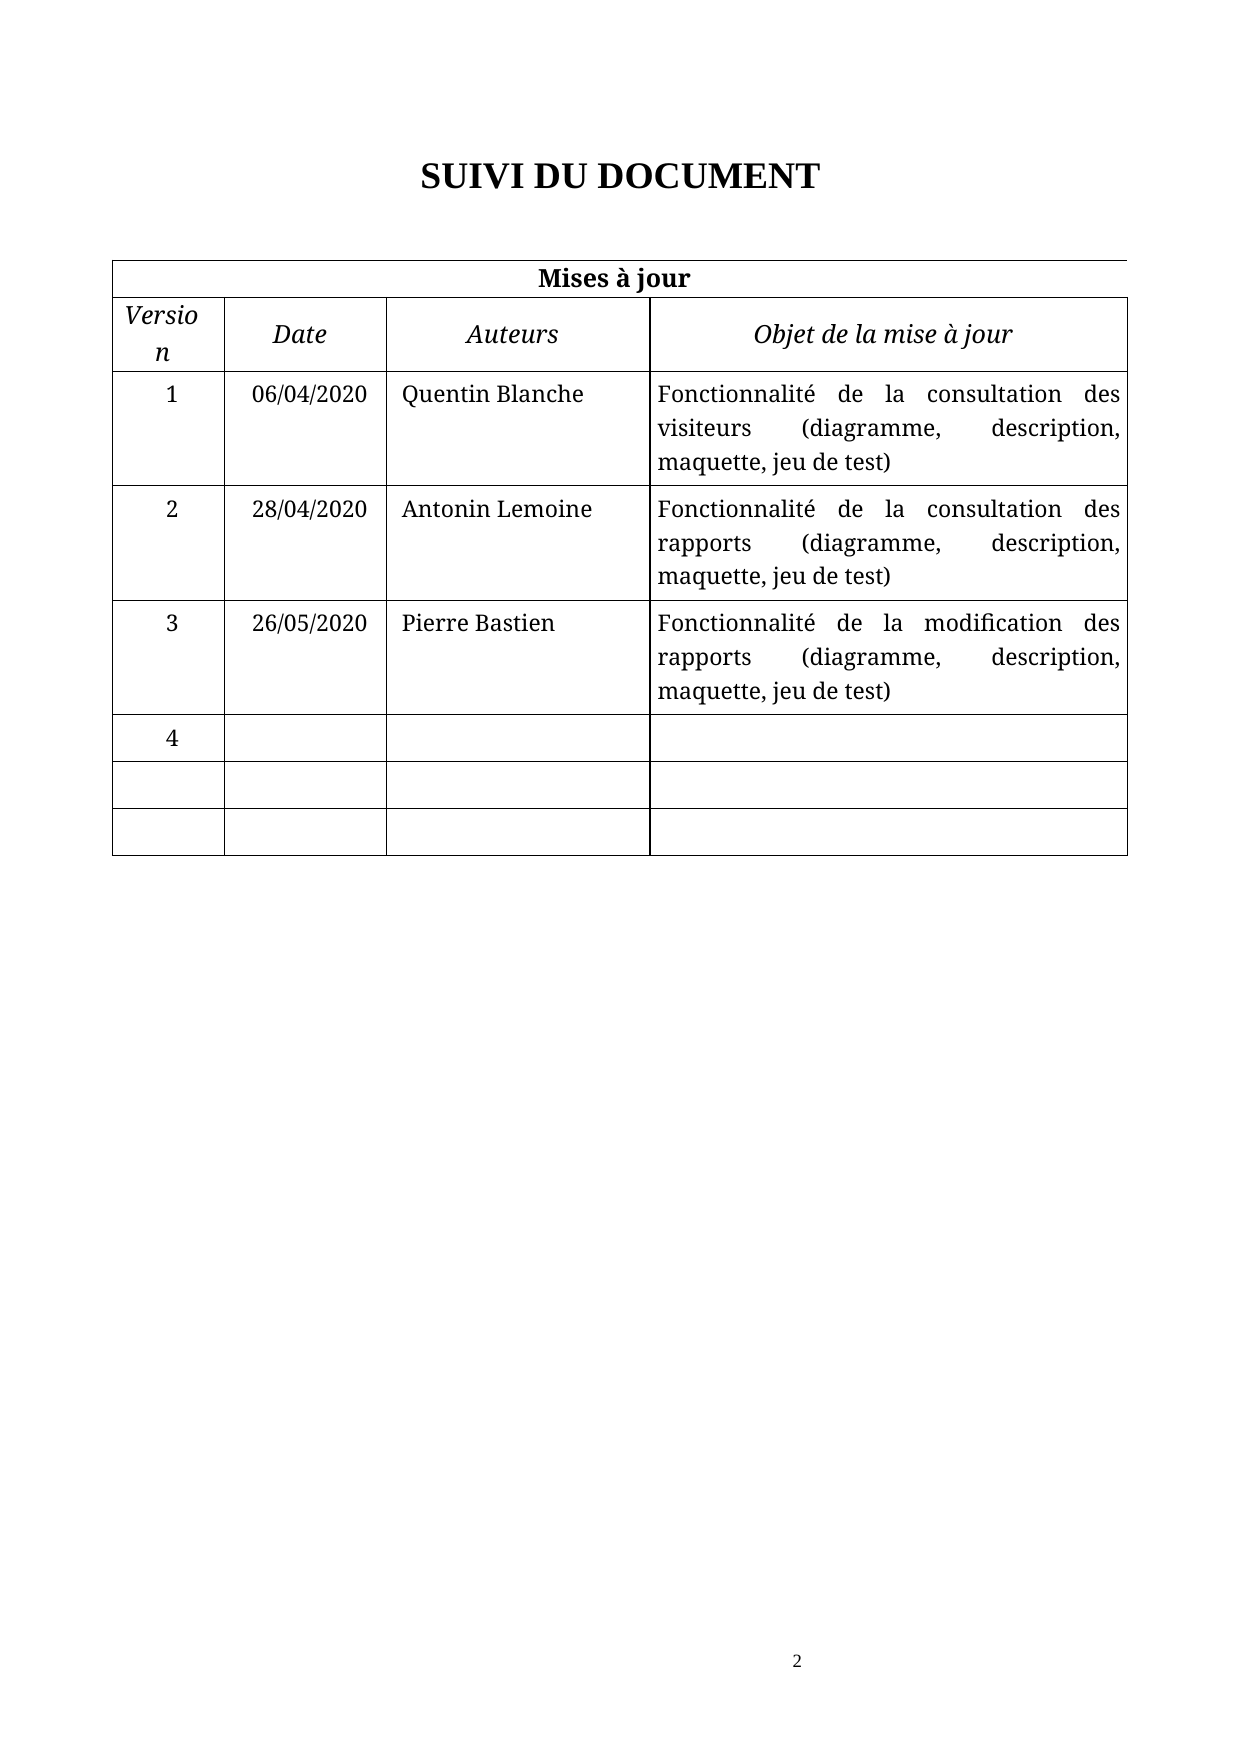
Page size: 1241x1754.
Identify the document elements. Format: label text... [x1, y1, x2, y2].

table_cell Quentin Blanche [387, 372, 649, 485]
table_cell [387, 715, 649, 761]
table_cell [651, 715, 1127, 761]
table_cell [651, 762, 1127, 808]
table_cell 1 [113, 372, 224, 485]
table_cell [113, 762, 224, 808]
table_cell Fonctionnalité de la modification des rapports (diagramme, description, maquette, jeu de test) [651, 601, 1127, 714]
table_cell [225, 762, 386, 808]
table_cell 26/05/2020 [225, 601, 386, 714]
table_cell Version [113, 298, 224, 371]
table_cell Auteurs [387, 298, 649, 371]
table_cell [651, 809, 1127, 855]
table_cell Pierre Bastien [387, 601, 649, 714]
table_cell [387, 762, 649, 808]
table_cell 2 [113, 486, 224, 600]
table_cell [225, 809, 386, 855]
table_cell [387, 809, 649, 855]
table_cell 06/04/2020 [225, 372, 386, 485]
table_cell Fonctionnalité de la consultation des visiteurs (diagramme, description, maquette, jeu de test) [651, 372, 1127, 485]
table_header Mises à jour [113, 261, 1127, 297]
table_cell Fonctionnalité de la consultation des rapports (diagramme, description, maquette, jeu de test) [651, 486, 1127, 600]
table_cell 3 [113, 601, 224, 714]
table_cell Antonin Lemoine [387, 486, 649, 600]
table_cell Date [225, 298, 386, 371]
table_cell 4 [113, 715, 224, 761]
table_cell [225, 715, 386, 761]
table_cell [113, 809, 224, 855]
table_cell Objet de la mise à jour [651, 298, 1127, 371]
text SUIVI DU DOCUMENT [148, 154, 1093, 197]
table_cell 28/04/2020 [225, 486, 386, 600]
